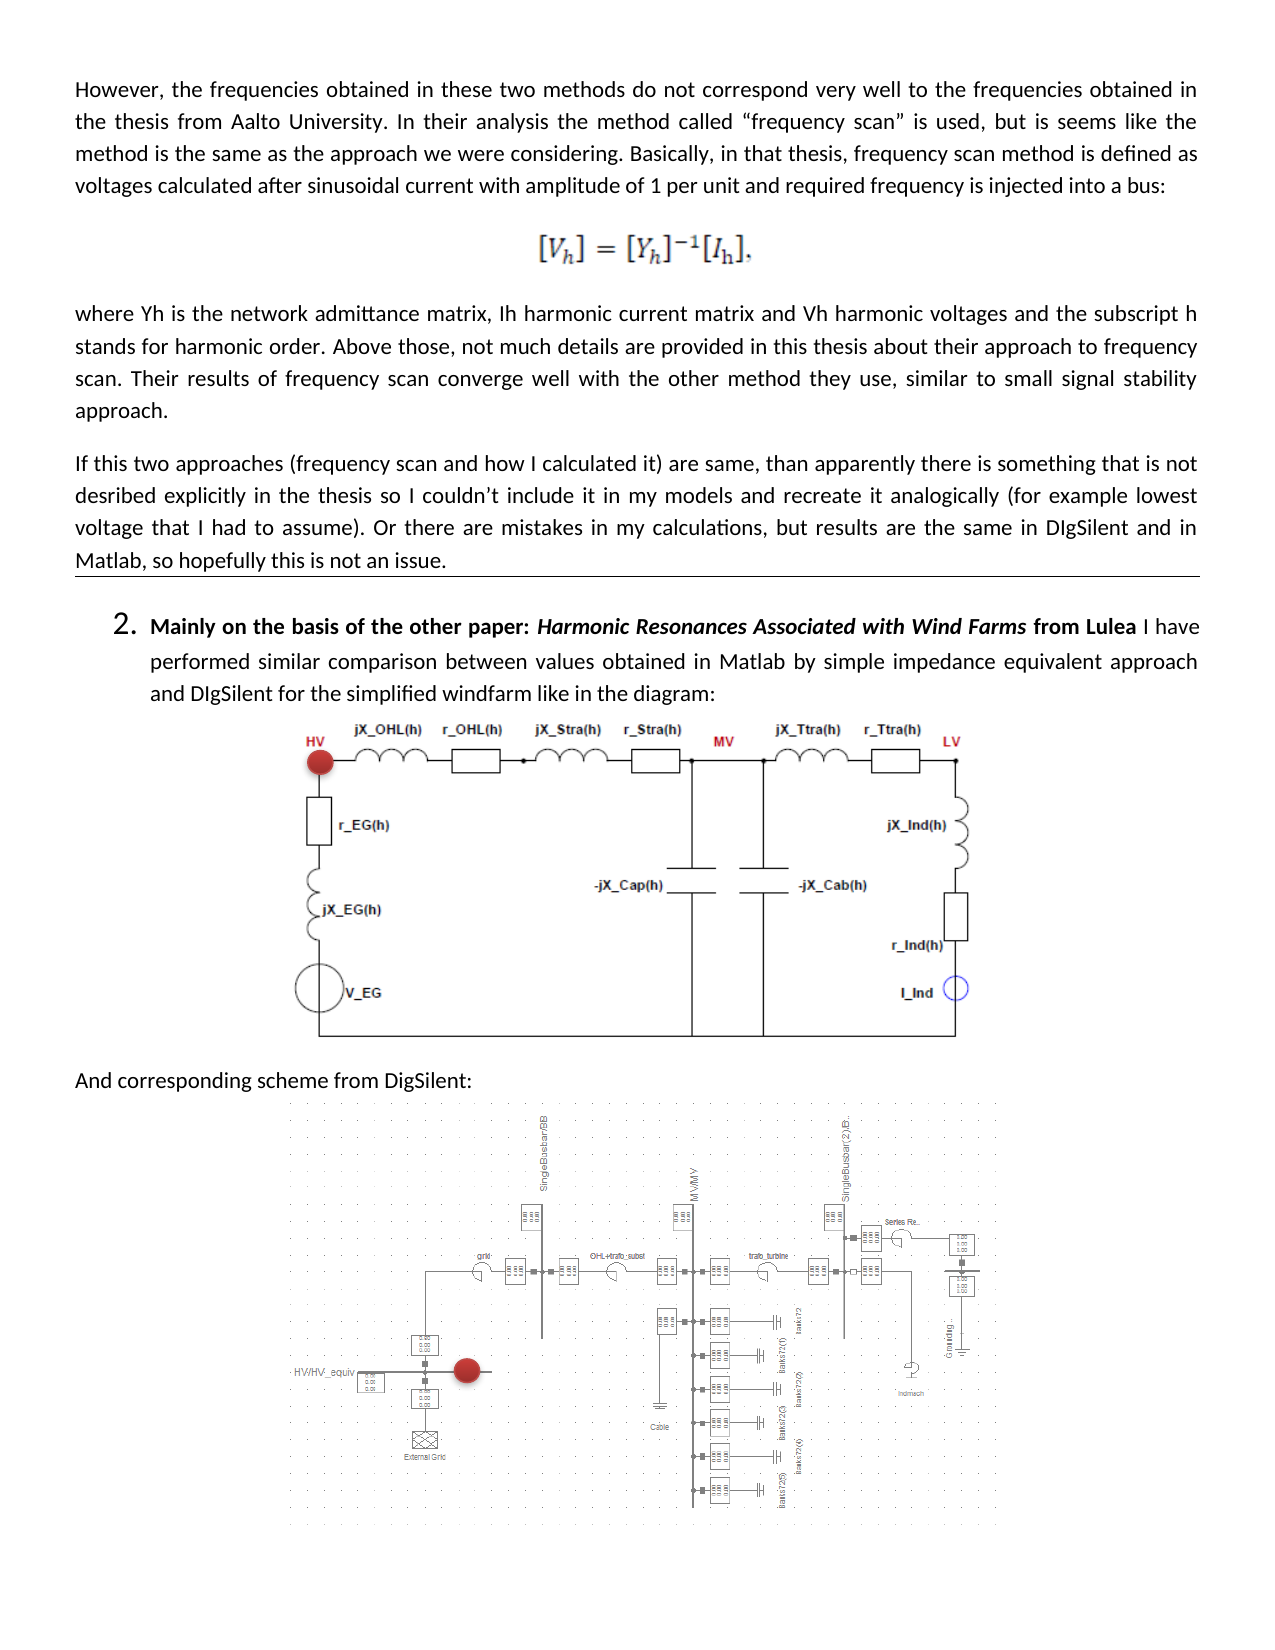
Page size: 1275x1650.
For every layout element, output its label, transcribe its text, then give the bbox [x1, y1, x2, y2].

text However, the frequencies obtained in these two methods do not correspond very well to the frequencies obtained in the thesis from Aalto University. In their analysis the method called “frequency scan” is used, but is seems like the method is the same as the approach we were considering. Basically, in that thesis, frequency scan method is defined as voltages calculated after sinusoidal current with amplitude of 1 per unit and required frequency is injected into a bus: [75, 75, 1200, 199]
list Mainly on the basis of the other paper: Harmonic Resonances Associated with Wind Farms from Lulea I have performed similar comparison between values obtained in Matlab by simple impedance equivalent approach and DIgSilent for the simplified windfarm like in the diagram: [112, 602, 1200, 707]
text And corresponding scheme from DigSilent: [75, 1066, 1200, 1094]
picture [275, 1098, 1000, 1525]
text where Yh is the network admittance matrix, Ih harmonic current matrix and Vh harmonic voltages and the subscript h stands for harmonic order. Above those, not much details are provided in this thesis about their approach to frequency scan. Their results of frequency scan converge well with the other method they use, similar to small signal stability approach. [75, 299, 1200, 424]
text If this two approaches (frequency scan and how I calculated it) are same, than apparently there is something that is not desribed explicitly in the thesis so I couldn’t include it in my models and recreate it analogically (for example lowest voltage that I had to assume). Or there are mistakes in my calculations, but results are the same in DIgSilent and in Matlab, so hopefully this is not an issue. [75, 449, 1200, 576]
